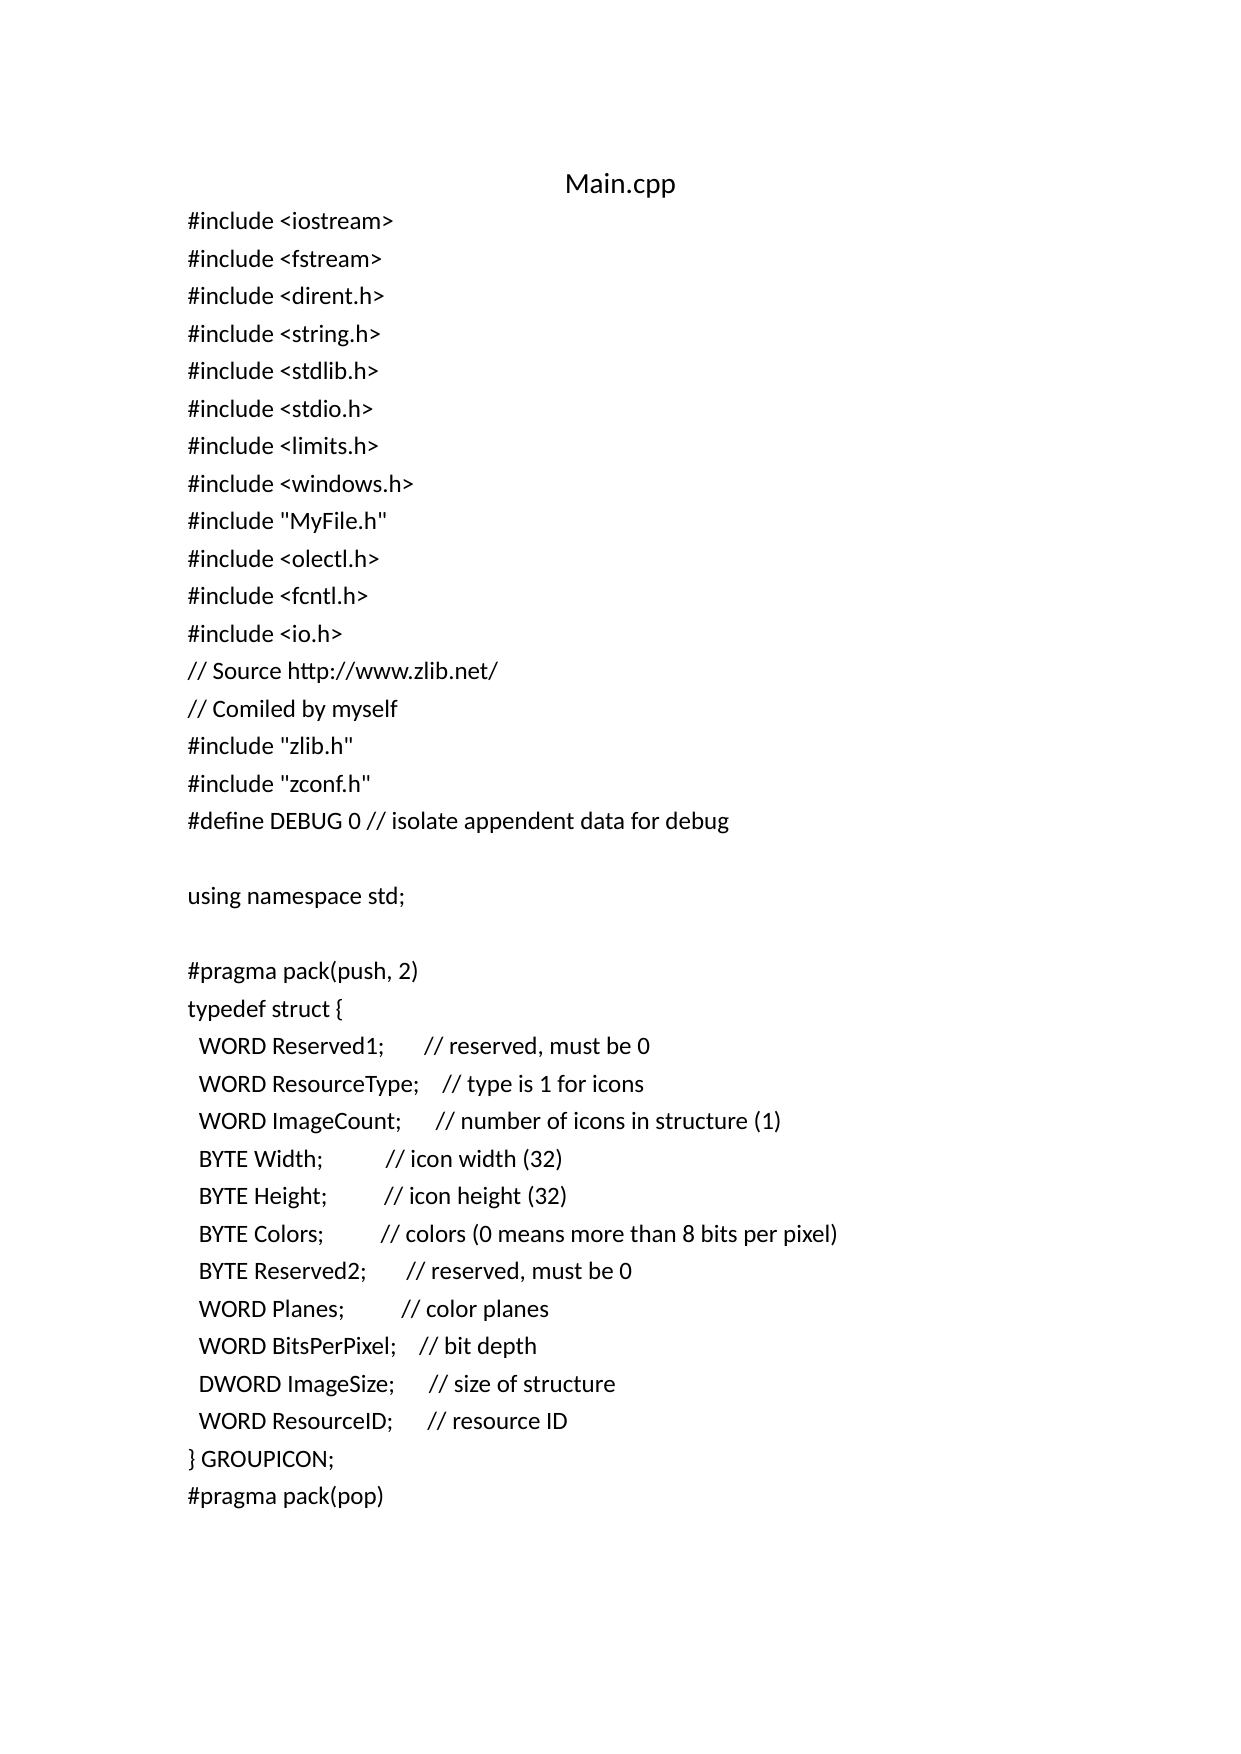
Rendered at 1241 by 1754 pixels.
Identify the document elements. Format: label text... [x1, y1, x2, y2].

text } GROUPICON; [187, 1439, 1053, 1477]
text WORD ResourceID; // resource ID [187, 1402, 1053, 1439]
text #include <fcntl.h> [187, 577, 1053, 614]
text // Source http://www.zlib.net/ [187, 652, 1053, 689]
text BYTE Width; // icon width (32) [187, 1139, 1053, 1177]
text WORD ResourceType; // type is 1 for icons [187, 1064, 1053, 1102]
text #include "MyFile.h" [187, 502, 1053, 539]
text BYTE Height; // icon height (32) [187, 1177, 1053, 1214]
text // Comiled by myself [187, 689, 1053, 727]
text BYTE Reserved2; // reserved, must be 0 [187, 1252, 1053, 1289]
text #include "zlib.h" [187, 727, 1053, 764]
text #include <fstream> [187, 239, 1053, 277]
text #pragma pack(push, 2) [187, 952, 1053, 989]
text #include <iostream> [187, 202, 1053, 239]
text #include "zconf.h" [187, 764, 1053, 802]
text #include <olectl.h> [187, 539, 1053, 577]
text #include <io.h> [187, 614, 1053, 652]
text WORD Planes; // color planes [187, 1289, 1053, 1327]
text #define DEBUG 0 // isolate appendent data for debug [187, 802, 1053, 839]
text using namespace std; [187, 877, 1053, 914]
text #include <stdio.h> [187, 389, 1053, 427]
text typedef struct { [187, 989, 1053, 1027]
text WORD ImageCount; // number of icons in structure (1) [187, 1102, 1053, 1139]
text #include <windows.h> [187, 464, 1053, 502]
text #include <string.h> [187, 314, 1053, 352]
text WORD BitsPerPixel; // bit depth [187, 1327, 1053, 1364]
text #include <dirent.h> [187, 277, 1053, 314]
text BYTE Colors; // colors (0 means more than 8 bits per pixel) [187, 1214, 1053, 1252]
text #include <limits.h> [187, 427, 1053, 464]
text WORD Reserved1; // reserved, must be 0 [187, 1027, 1053, 1064]
text #pragma pack(pop) [187, 1477, 1053, 1514]
text Main.cpp [187, 164, 1053, 202]
text DWORD ImageSize; // size of structure [187, 1364, 1053, 1402]
text #include <stdlib.h> [187, 352, 1053, 389]
